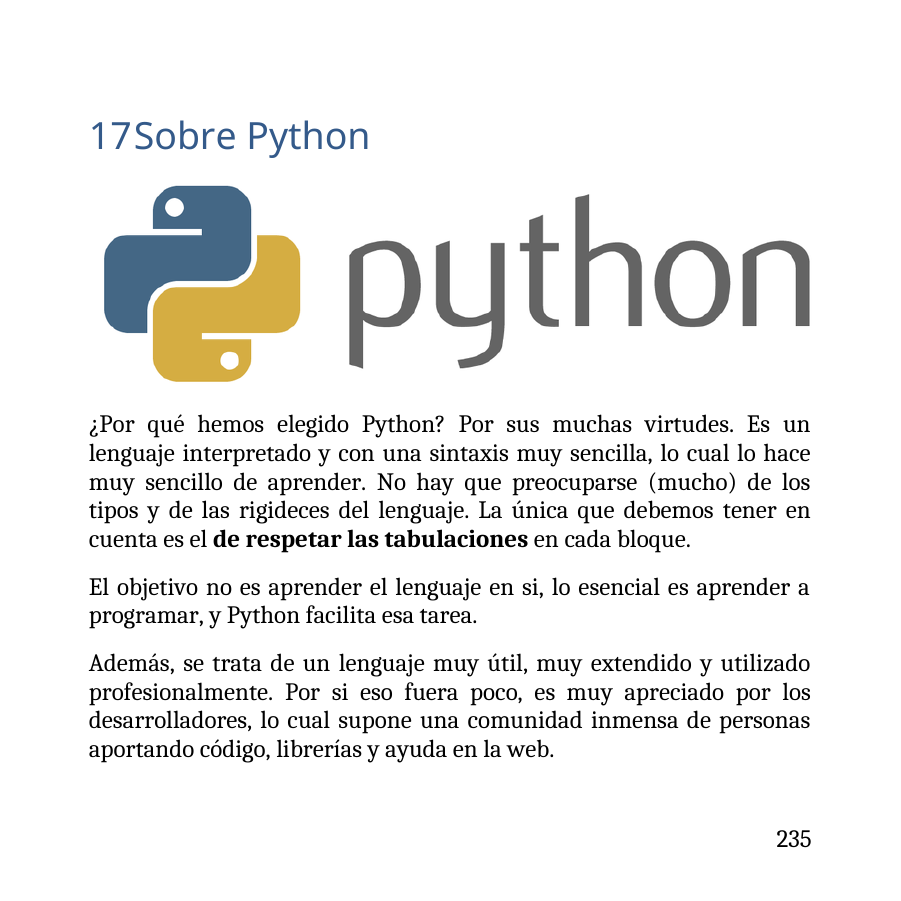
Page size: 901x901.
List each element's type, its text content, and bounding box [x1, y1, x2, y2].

text Además, se trata de un lenguaje muy útil, muy extendido y utilizado profesionalmente. Por si eso fuera poco, es muy apreciado por los desarrolladores, lo cual supone una comunidad inmensa de personas aportando código, librerías y ayuda en la web. [89, 649, 811, 764]
text ¿Por qué hemos elegido Python? Por sus muchas virtudes. Es un lenguaje interpretado y con una sintaxis muy sencilla, lo cual lo hace muy sencillo de aprender. No hay que preocuparse (mucho) de los tipos y de las rigideces del lenguaje. La única que debemos tener en cuenta es el de respetar las tabulaciones en cada bloque. [89, 392, 811, 554]
picture [88, 171, 828, 392]
text El objetivo no es aprender el lenguaje en si, lo esencial es aprender a programar, y Python facilita esa tarea. [89, 572, 811, 630]
subtitle Sobre Python [89, 109, 811, 160]
